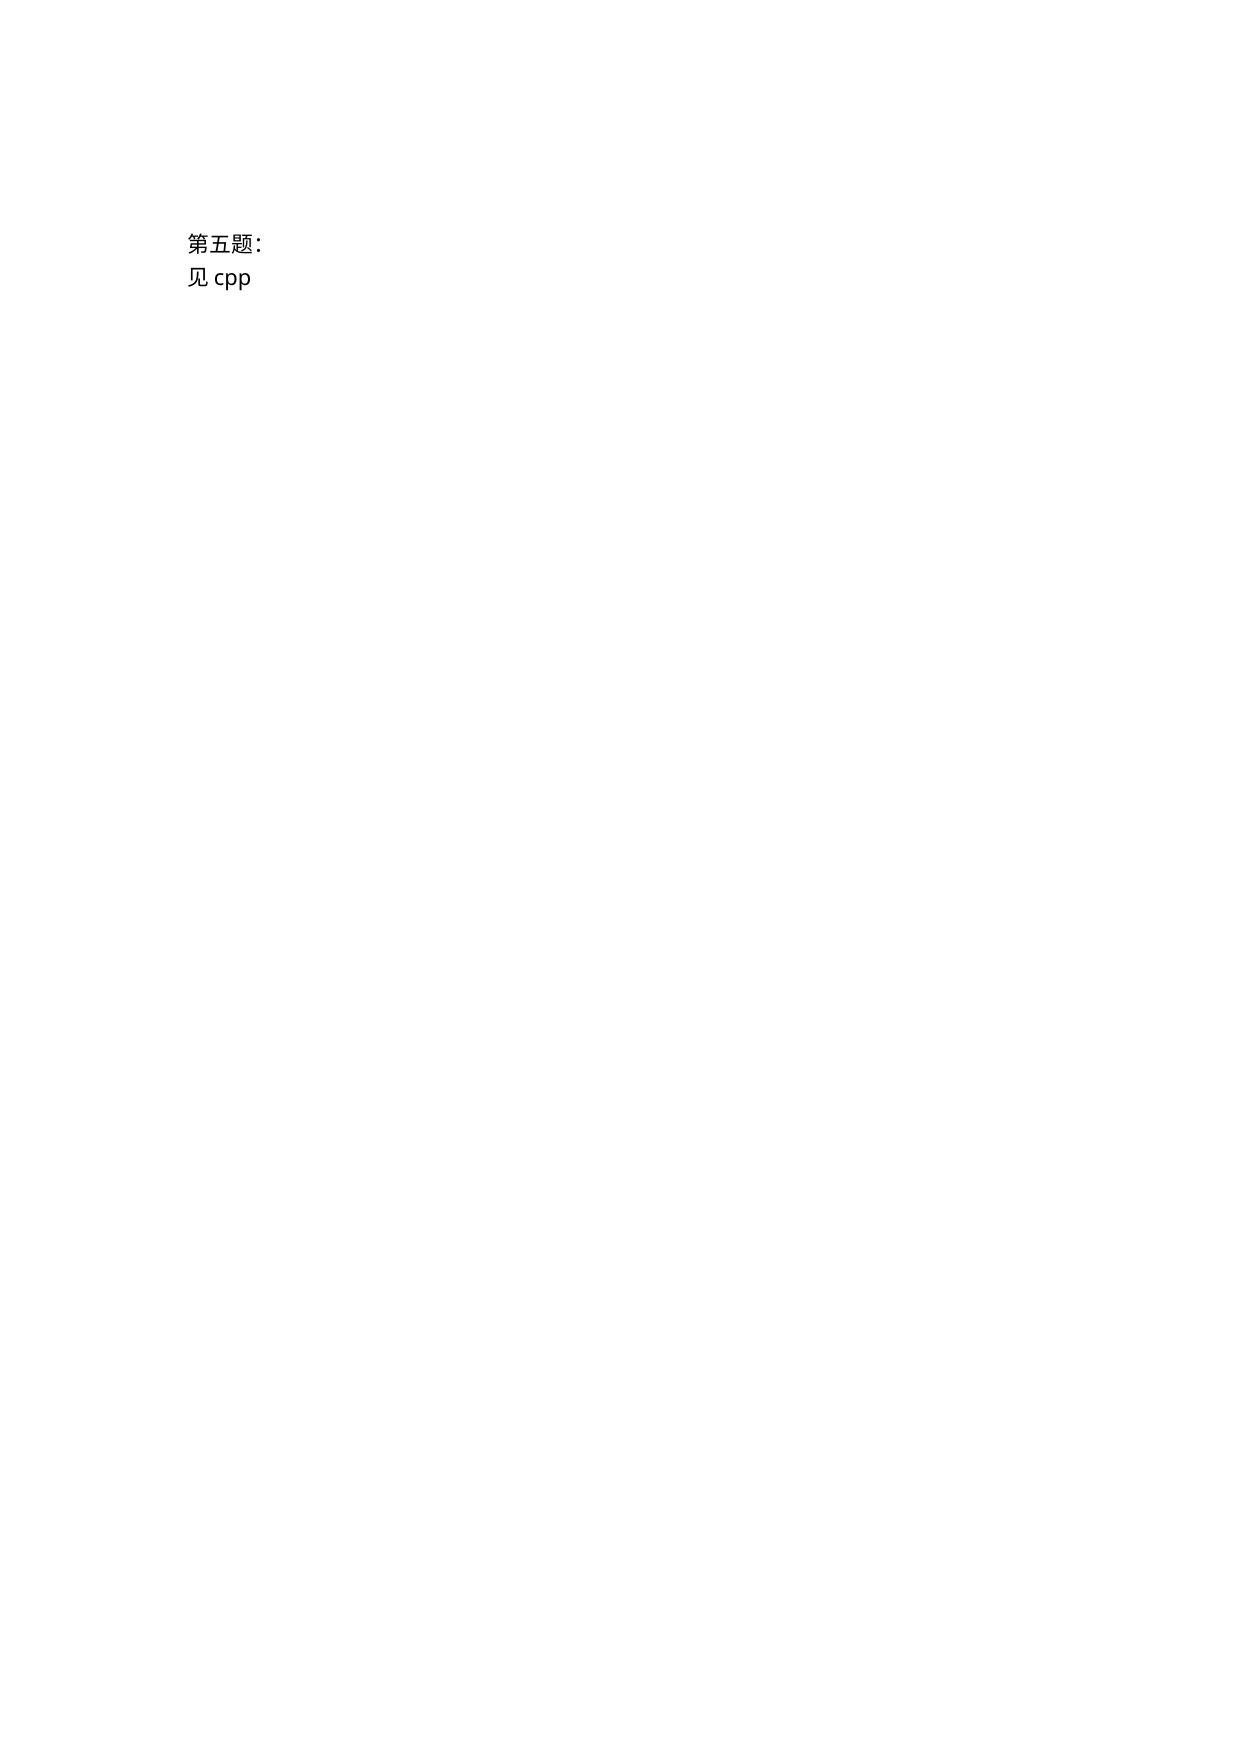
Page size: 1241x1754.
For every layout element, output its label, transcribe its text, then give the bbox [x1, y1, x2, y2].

text 第五题： [187, 227, 1053, 259]
text 见cpp [187, 259, 1053, 292]
